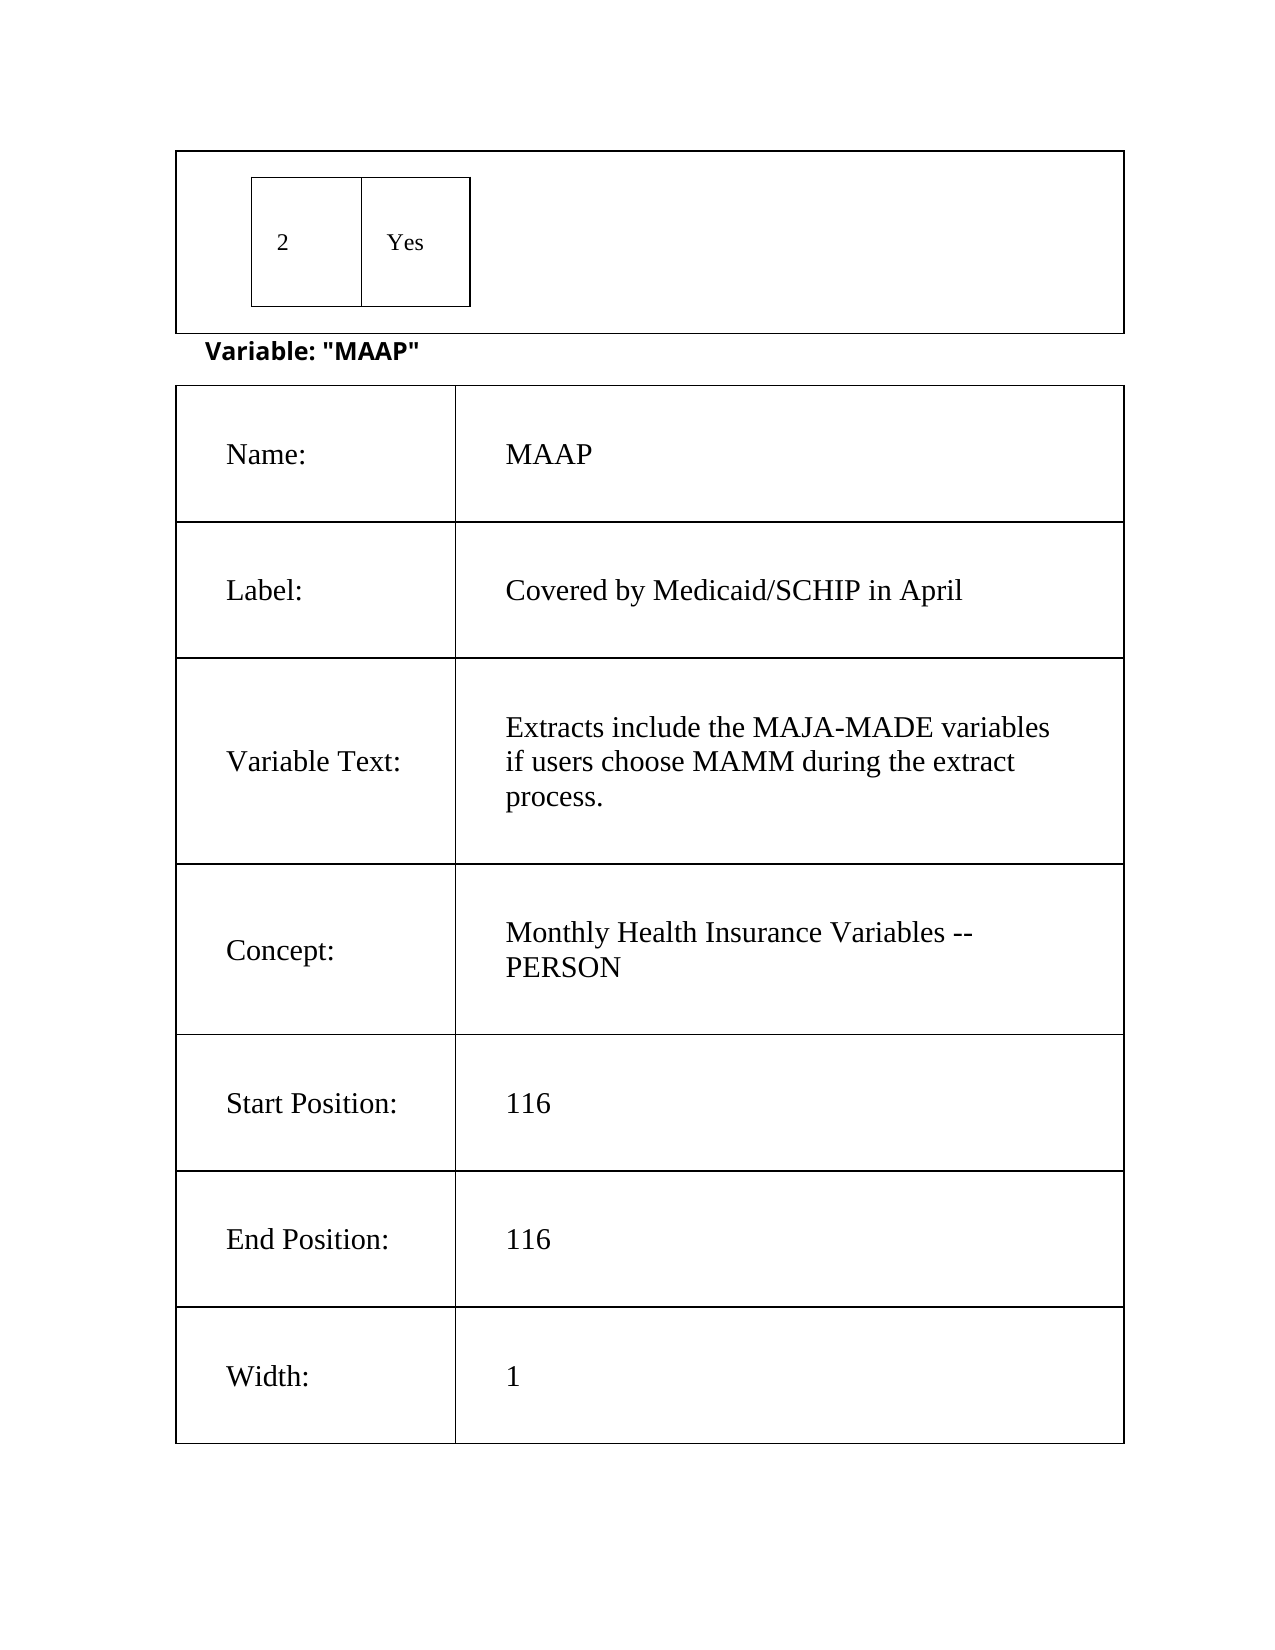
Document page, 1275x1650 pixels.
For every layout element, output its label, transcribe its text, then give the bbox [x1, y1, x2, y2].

table_header MAAP [456, 386, 1123, 521]
table_cell 1 [456, 1308, 1123, 1442]
text Variable: "MAAP" [205, 334, 1070, 368]
table_cell End Position: [177, 1172, 455, 1306]
table_cell Covered by Medicaid/SCHIP in April [456, 523, 1123, 657]
table_cell 116 [456, 1035, 1123, 1170]
table_cell 116 [456, 1172, 1123, 1306]
table_cell Start Position: [177, 1035, 455, 1170]
table_header Name: [177, 386, 455, 521]
table_cell Concept: [177, 865, 455, 1034]
table_cell Extracts include the MAJA-MADE variables if users choose MAMM during the extract process. [456, 659, 1123, 863]
table_cell Variable Text: [177, 659, 455, 863]
table_cell Monthly Health Insurance Variables -- PERSON [456, 865, 1123, 1034]
table_cell Label: [177, 523, 455, 657]
table_cell Width: [177, 1308, 455, 1442]
table_cell [177, 152, 1123, 332]
